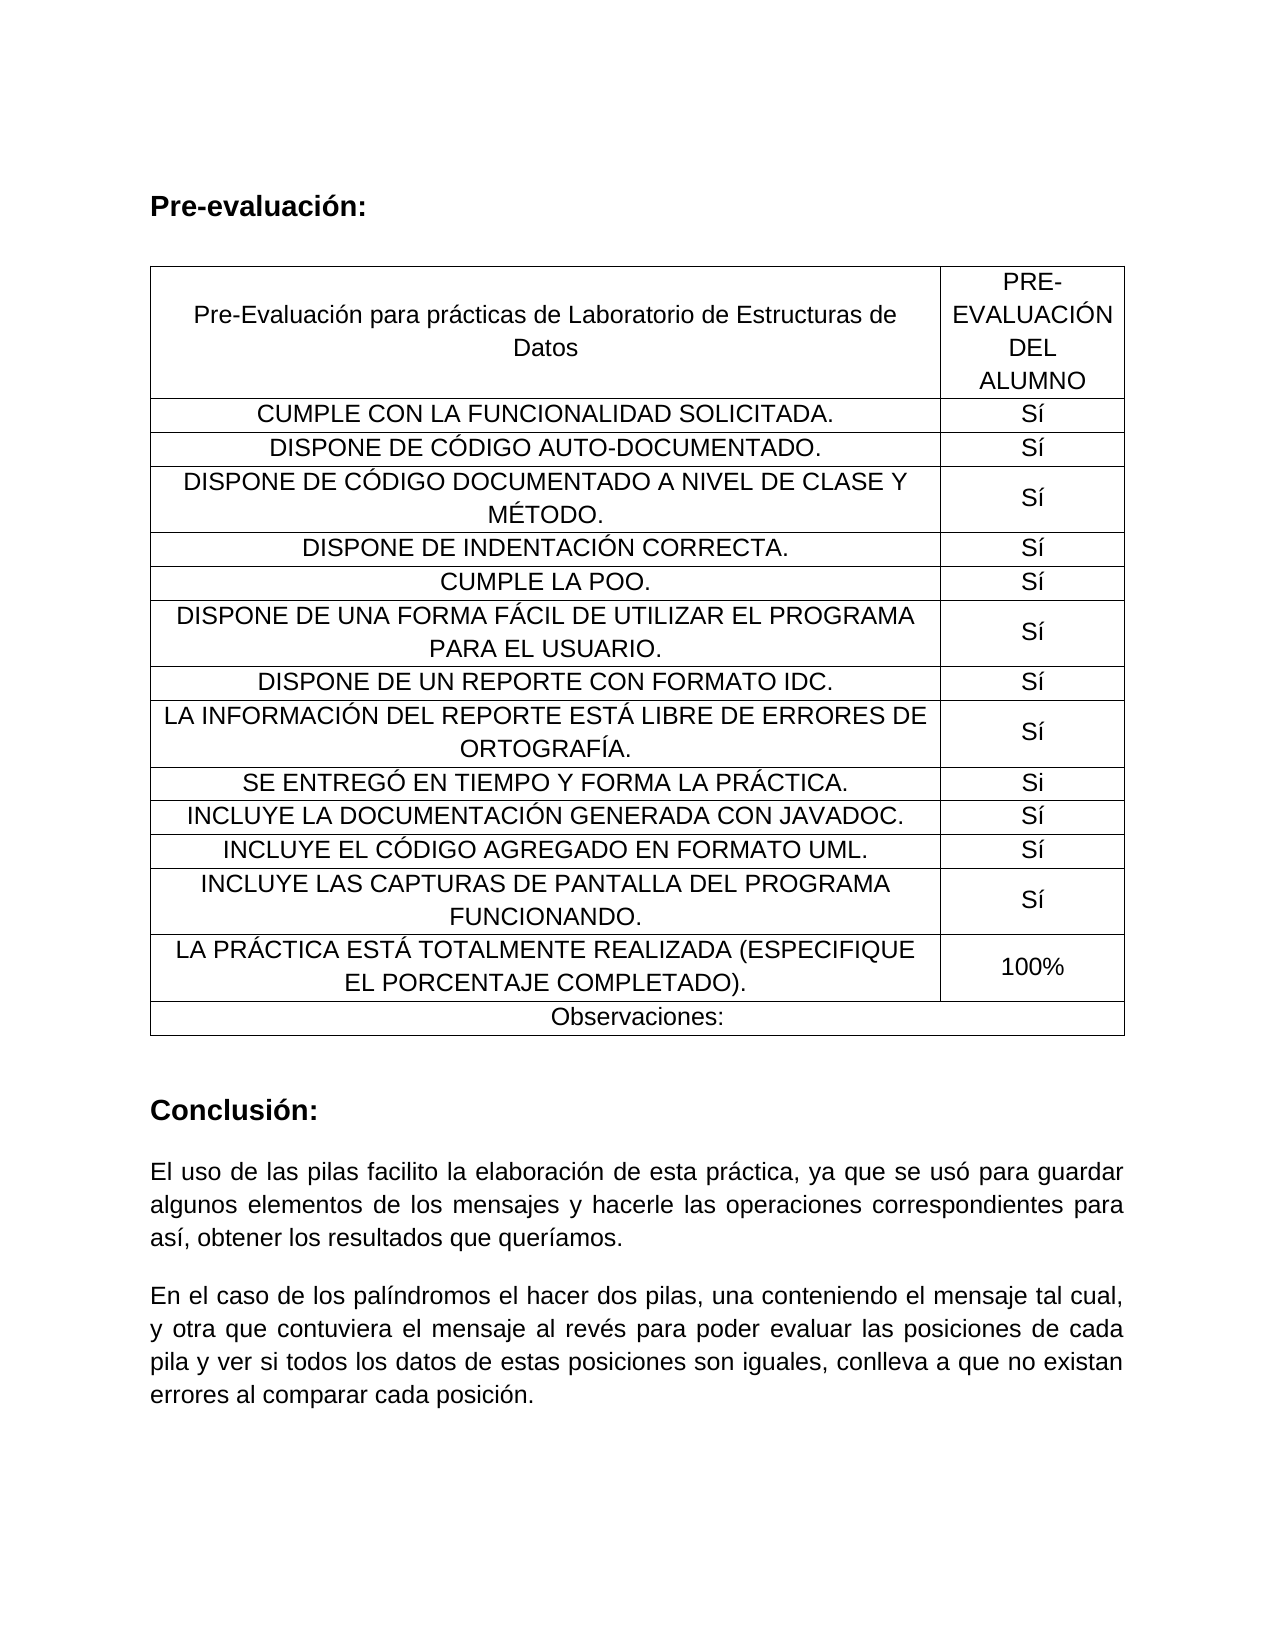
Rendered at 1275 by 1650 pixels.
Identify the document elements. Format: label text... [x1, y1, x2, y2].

table_cell Sí [941, 567, 1124, 599]
table_cell INCLUYE LAS CAPTURAS DE PANTALLA DEL PROGRAMA FUNCIONANDO. [151, 869, 940, 934]
text El uso de las pilas facilito la elaboración de esta práctica, ya que se usó para guardar algunos elementos de los mensajes y hacerle las operaciones correspondientes para así, obtener los resultados que queríamos. [150, 1157, 1125, 1251]
table_cell DISPONE DE INDENTACIÓN CORRECTA. [151, 533, 940, 566]
table_cell INCLUYE EL CÓDIGO AGREGADO EN FORMATO UML. [151, 835, 940, 867]
table_cell Sí [941, 801, 1124, 834]
table_cell INCLUYE LA DOCUMENTACIÓN GENERADA CON JAVADOC. [151, 801, 940, 834]
table_cell Sí [941, 601, 1124, 666]
table_cell Sí [941, 399, 1124, 432]
table_header PRE-EVALUACIÓN DEL ALUMNO [941, 267, 1124, 398]
table_cell 100% [941, 935, 1124, 1001]
table_cell DISPONE DE CÓDIGO AUTO-DOCUMENTADO. [151, 433, 940, 466]
table_cell Sí [941, 869, 1124, 934]
table_cell Si [941, 768, 1124, 800]
table_cell Sí [941, 701, 1124, 767]
table_cell CUMPLE CON LA FUNCIONALIDAD SOLICITADA. [151, 399, 940, 432]
table_header Pre-Evaluación para prácticas de Laboratorio de Estructuras de Datos [151, 267, 940, 398]
text Pre-evaluación: [150, 188, 1125, 222]
text Conclusión: [150, 1093, 1125, 1127]
table_cell Sí [941, 433, 1124, 466]
table_cell DISPONE DE UNA FORMA FÁCIL DE UTILIZAR EL PROGRAMA PARA EL USUARIO. [151, 601, 940, 666]
table_cell Sí [941, 667, 1124, 700]
table_cell Observaciones: [151, 1002, 1124, 1034]
table_cell CUMPLE LA POO. [151, 567, 940, 599]
text En el caso de los palíndromos el hacer dos pilas, una conteniendo el mensaje tal cual, y otra que contuviera el mensaje al revés para poder evaluar las posiciones de cada pila y ver si todos los datos de estas posiciones son iguales, conlleva a que no existan errores al comparar cada posición. [150, 1281, 1125, 1408]
table_cell LA PRÁCTICA ESTÁ TOTALMENTE REALIZADA (ESPECIFIQUE EL PORCENTAJE COMPLETADO). [151, 935, 940, 1001]
table_cell DISPONE DE CÓDIGO DOCUMENTADO A NIVEL DE CLASE Y MÉTODO. [151, 467, 940, 532]
table_cell Sí [941, 467, 1124, 532]
table_cell DISPONE DE UN REPORTE CON FORMATO IDC. [151, 667, 940, 700]
table_cell LA INFORMACIÓN DEL REPORTE ESTÁ LIBRE DE ERRORES DE ORTOGRAFÍA. [151, 701, 940, 767]
table_cell Sí [941, 533, 1124, 566]
table_cell SE ENTREGÓ EN TIEMPO Y FORMA LA PRÁCTICA. [151, 768, 940, 800]
table_cell Sí [941, 835, 1124, 867]
